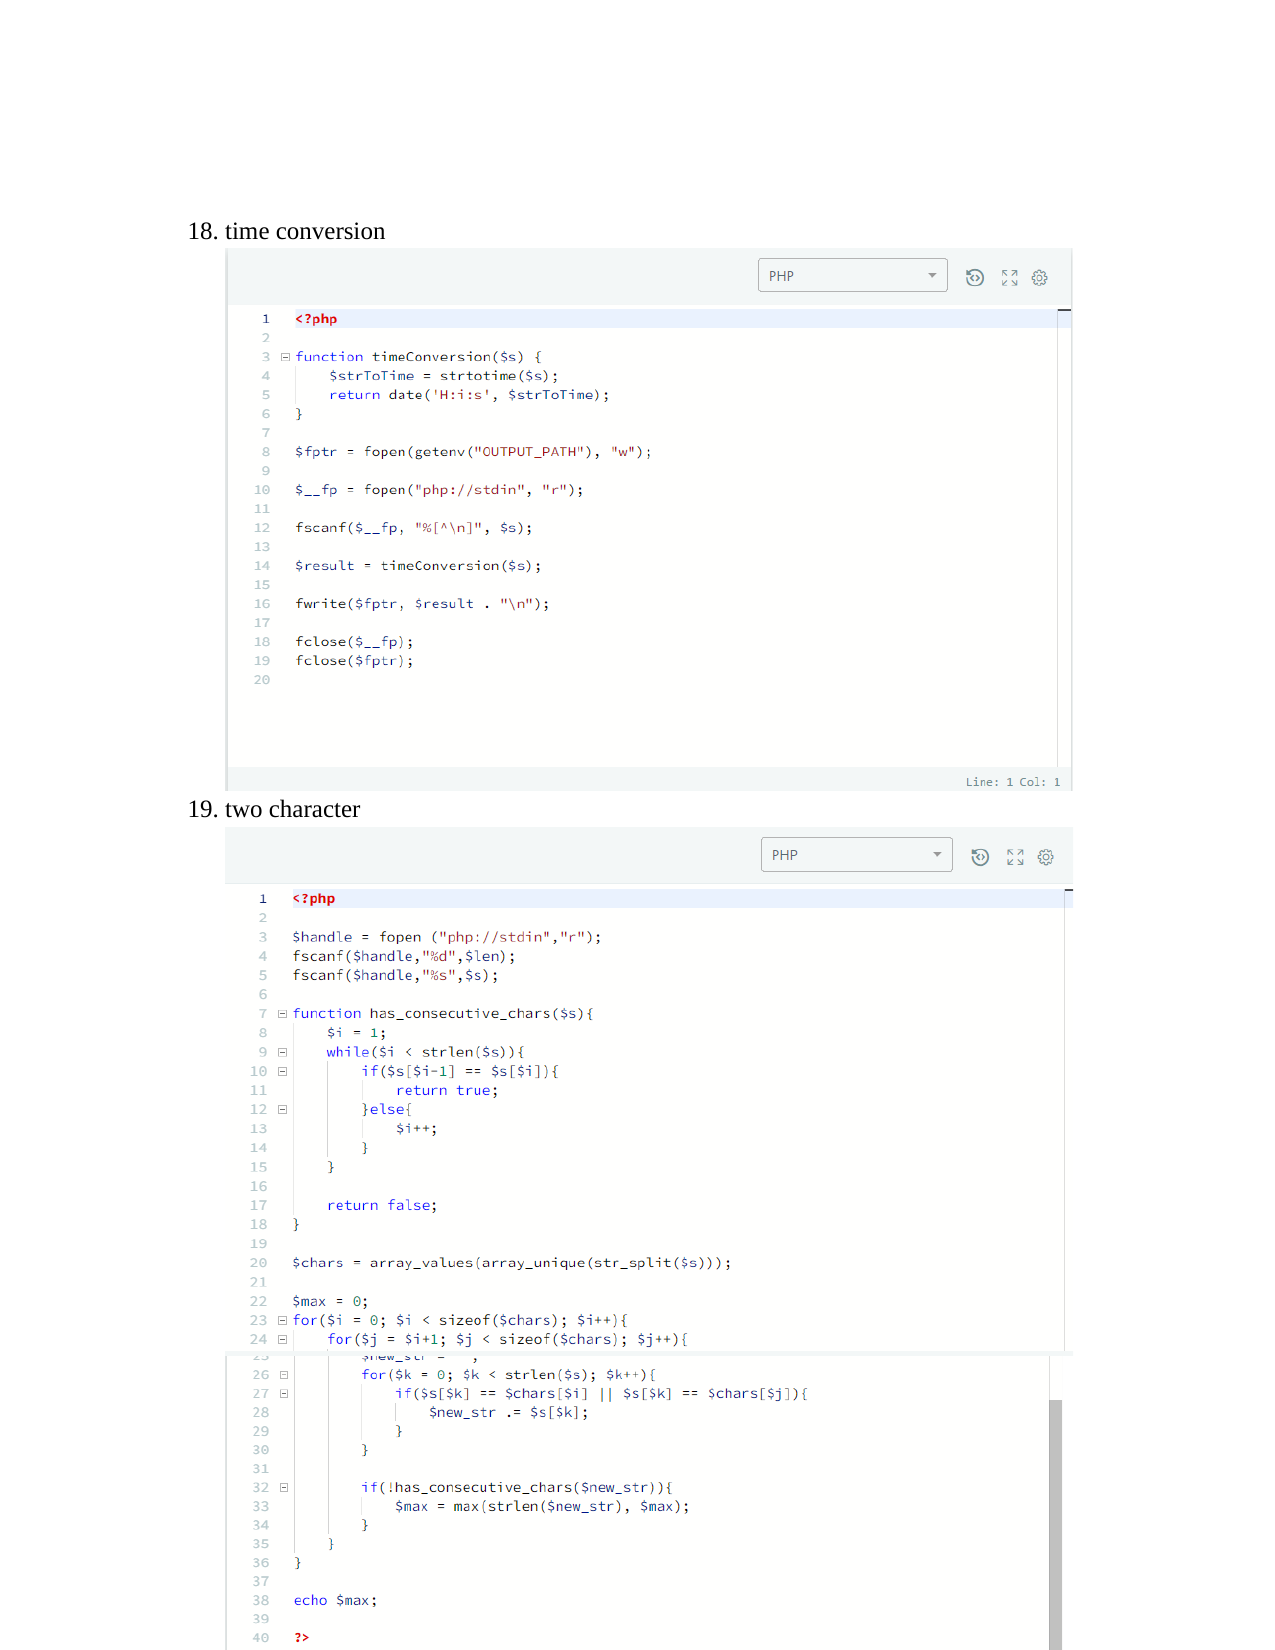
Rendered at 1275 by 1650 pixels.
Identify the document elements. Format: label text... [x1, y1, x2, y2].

picture [225, 827, 1074, 1650]
picture [225, 248, 1073, 791]
list two character [187, 794, 1125, 1356]
